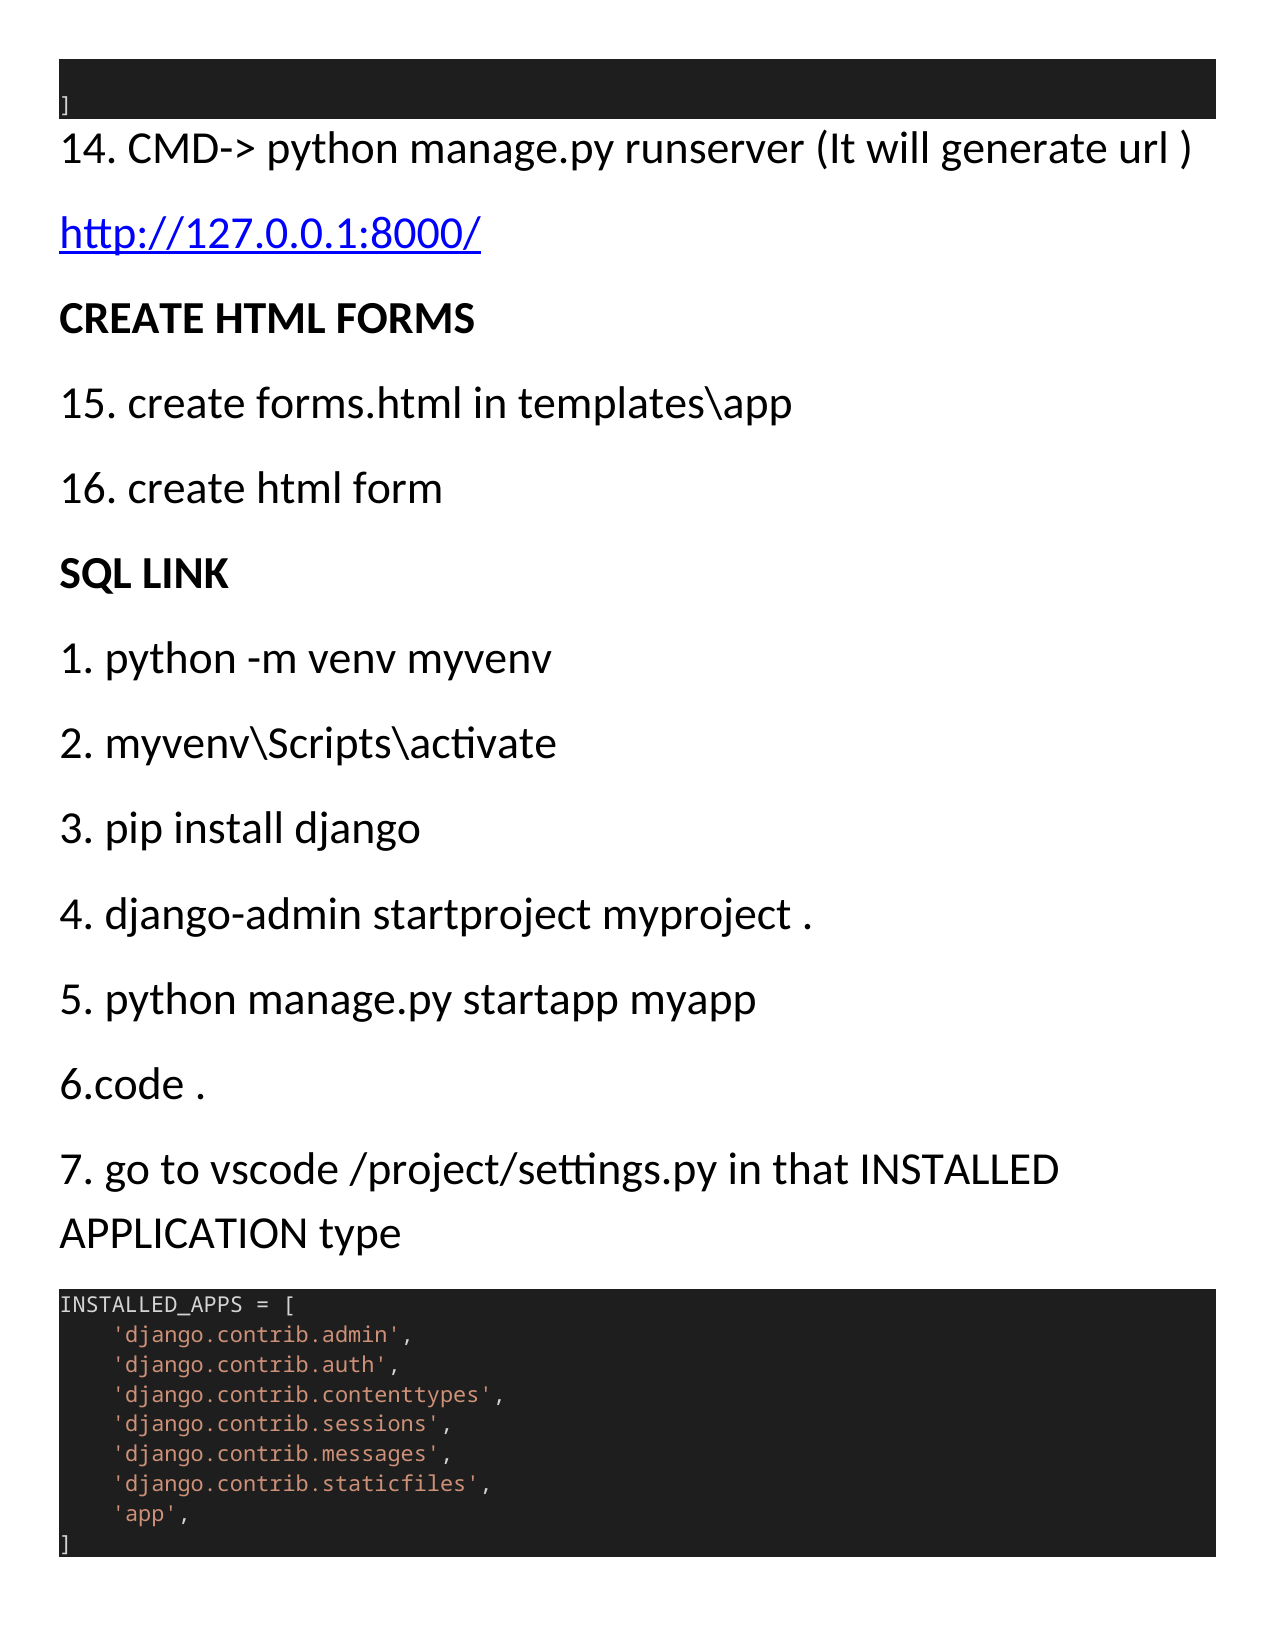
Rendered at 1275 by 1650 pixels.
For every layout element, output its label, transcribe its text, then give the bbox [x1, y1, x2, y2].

text 2. myvenv\Scripts\activate [59, 714, 1216, 770]
text 'app', [59, 1498, 1216, 1528]
text 7. go to vscode /project/settings.py in that INSTALLED APPLICATION type [59, 1140, 1216, 1260]
text 1. python -m venv myvenv [59, 629, 1216, 685]
text ] [59, 1528, 1216, 1557]
text 6.code . [59, 1055, 1216, 1111]
text 5. python manage.py startapp myapp [59, 970, 1216, 1026]
text 'django.contrib.messages', [59, 1438, 1216, 1468]
text 14. CMD-> python manage.py runserver (It will generate url ) [59, 119, 1216, 174]
text 'django.contrib.auth', [59, 1349, 1216, 1379]
text 'django.contrib.sessions', [59, 1408, 1216, 1438]
text 'django.contrib.staticfiles', [59, 1468, 1216, 1498]
text 'django.contrib.contenttypes', [59, 1379, 1216, 1408]
text 15. create forms.html in templates\app [59, 374, 1216, 430]
text http://127.0.0.1:8000/ [59, 204, 1216, 260]
text 3. pip install django [59, 799, 1216, 855]
text 4. django-admin startproject myproject . [59, 884, 1216, 941]
text CREATE HTML FORMS [59, 289, 1216, 345]
text INSTALLED_APPS = [ [59, 1289, 1216, 1319]
text ] [59, 89, 1216, 119]
text SQL LINK [59, 544, 1216, 600]
text 'django.contrib.admin', [59, 1319, 1216, 1349]
text 16. create html form [59, 459, 1216, 515]
